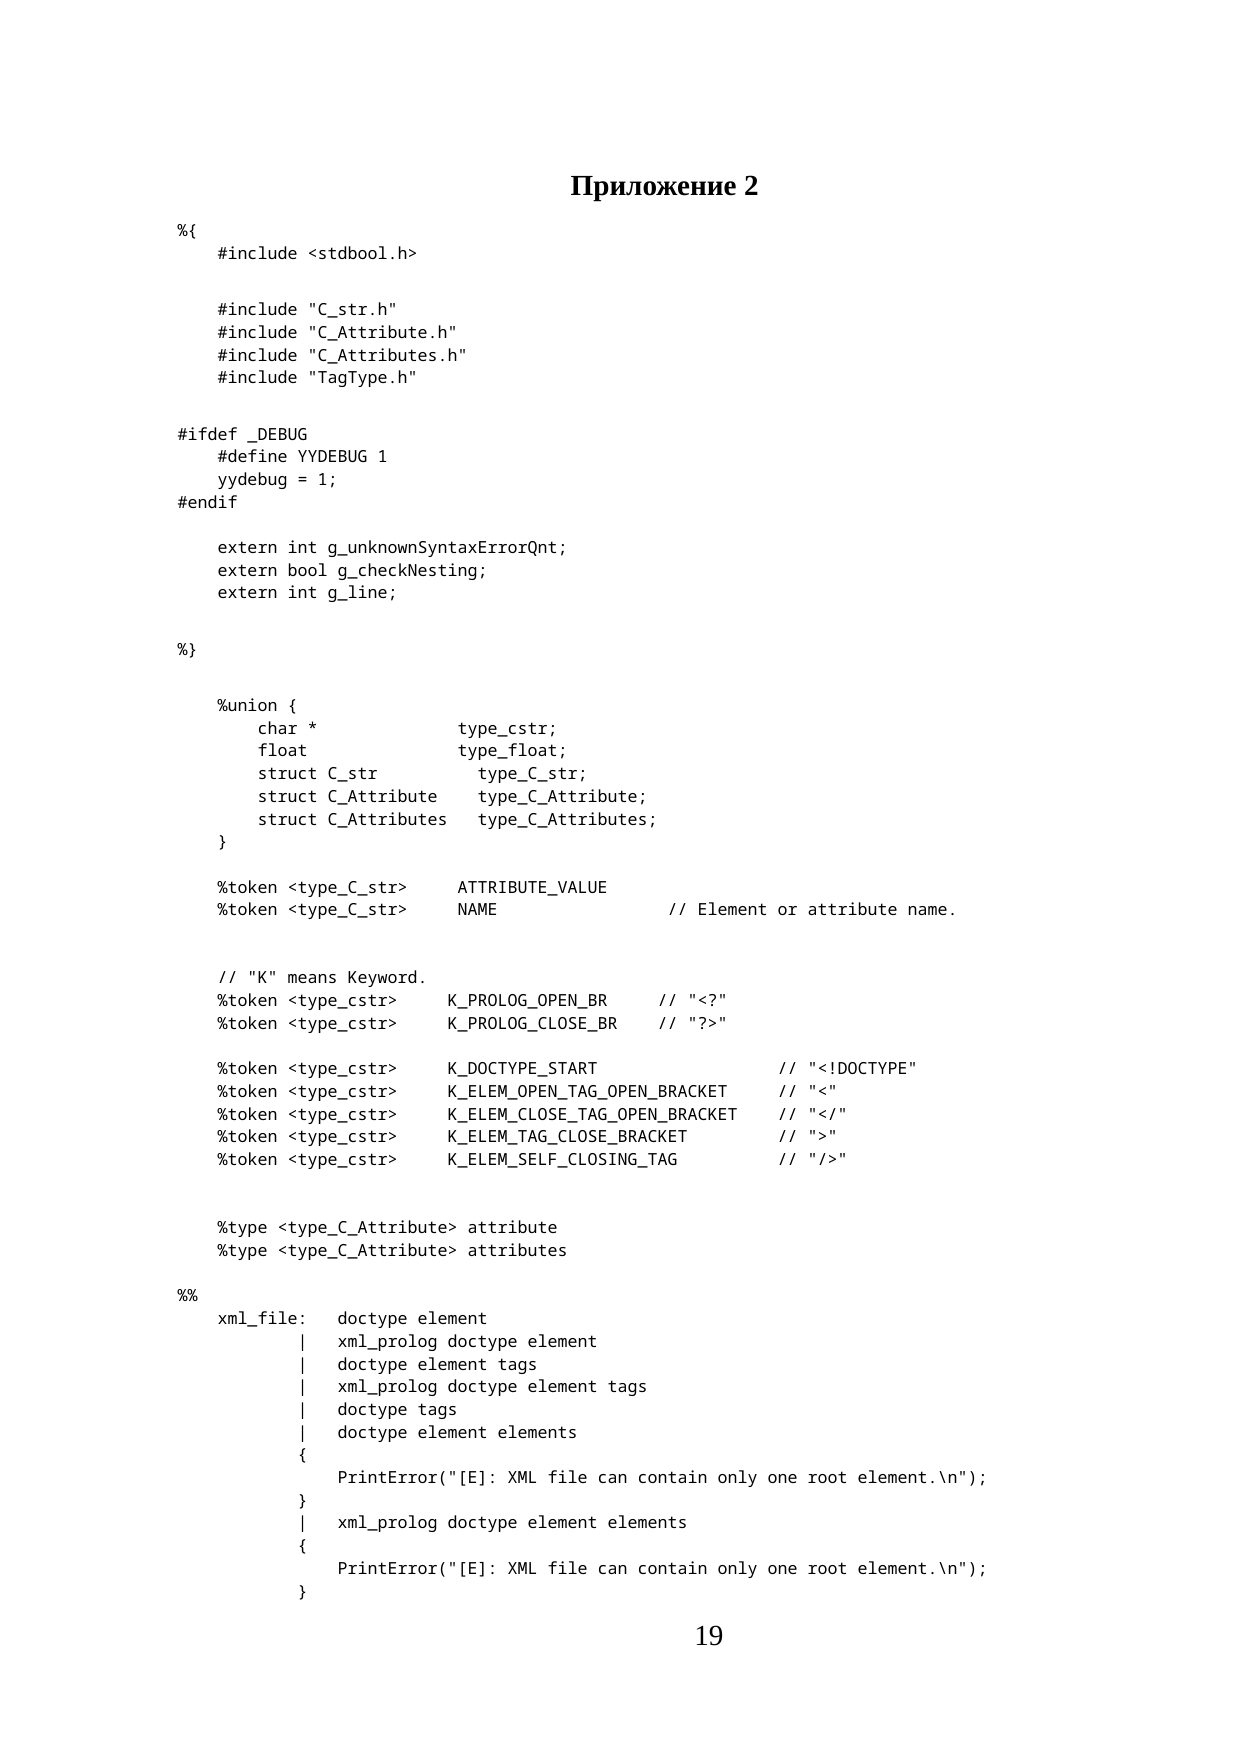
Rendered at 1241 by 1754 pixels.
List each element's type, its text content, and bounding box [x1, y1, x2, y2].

text | doctype tags [177, 1397, 1152, 1420]
text %type <type_C_Attribute> attribute [177, 1216, 1152, 1238]
text struct C_Attributes type_C_Attributes; [177, 807, 1152, 830]
text %token <type_cstr> K_PROLOG_OPEN_BR // "<?" [177, 989, 1152, 1011]
text } [177, 1488, 1152, 1511]
text Приложение 2 [177, 168, 1152, 202]
text %token <type_C_str> NAME // Element or attribute name. [177, 898, 1152, 921]
text extern bool g_checkNesting; [177, 558, 1152, 581]
text %token <type_C_str> ATTRIBUTE_VALUE [177, 875, 1152, 898]
text float type_float; [177, 739, 1152, 762]
text #define YYDEBUG 1 [177, 445, 1152, 467]
text struct C_str type_C_str; [177, 762, 1152, 784]
text %token <type_cstr> K_ELEM_CLOSE_TAG_OPEN_BRACKET // "</" [177, 1102, 1152, 1125]
text extern int g_line; [177, 581, 1152, 604]
text { [177, 1534, 1152, 1556]
text | doctype element elements [177, 1420, 1152, 1443]
text %{ [177, 219, 1152, 241]
text #include <stdbool.h> [177, 241, 1152, 264]
text | xml_prolog doctype element tags [177, 1375, 1152, 1397]
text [177, 1556, 1152, 1579]
text #include "C_Attribute.h" [177, 320, 1152, 343]
text xml_file: doctype element [177, 1307, 1152, 1329]
text } [177, 1579, 1152, 1602]
text { [177, 1443, 1152, 1466]
text %union { [177, 693, 1152, 716]
text yydebug = 1; [177, 467, 1152, 490]
text %token <type_cstr> K_ELEM_TAG_CLOSE_BRACKET // ">" [177, 1125, 1152, 1148]
text #include "C_Attributes.h" [177, 343, 1152, 366]
text %} [177, 637, 1152, 660]
text %token <type_cstr> K_DOCTYPE_START // "<!DOCTYPE" [177, 1057, 1152, 1079]
text extern int g_unknownSyntaxErrorQnt; [177, 536, 1152, 558]
text %token <type_cstr> K_ELEM_SELF_CLOSING_TAG // "/>" [177, 1148, 1152, 1170]
text %token <type_cstr> K_PROLOG_CLOSE_BR // "?>" [177, 1011, 1152, 1034]
text struct C_Attribute type_C_Attribute; [177, 784, 1152, 807]
text // "K" means Keyword. [177, 966, 1152, 989]
text %type <type_C_Attribute> attributes [177, 1238, 1152, 1261]
text char * type_cstr; [177, 716, 1152, 739]
text #ifdef _DEBUG [177, 422, 1152, 445]
text } [177, 830, 1152, 852]
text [177, 1466, 1152, 1488]
text | xml_prolog doctype element [177, 1329, 1152, 1352]
text | xml_prolog doctype element elements [177, 1511, 1152, 1534]
text #endif [177, 490, 1152, 513]
text #include "C_str.h" [177, 298, 1152, 320]
text %% [177, 1284, 1152, 1307]
text %token <type_cstr> K_ELEM_OPEN_TAG_OPEN_BRACKET // "<" [177, 1079, 1152, 1102]
text | doctype element tags [177, 1352, 1152, 1375]
text #include "TagType.h" [177, 366, 1152, 388]
